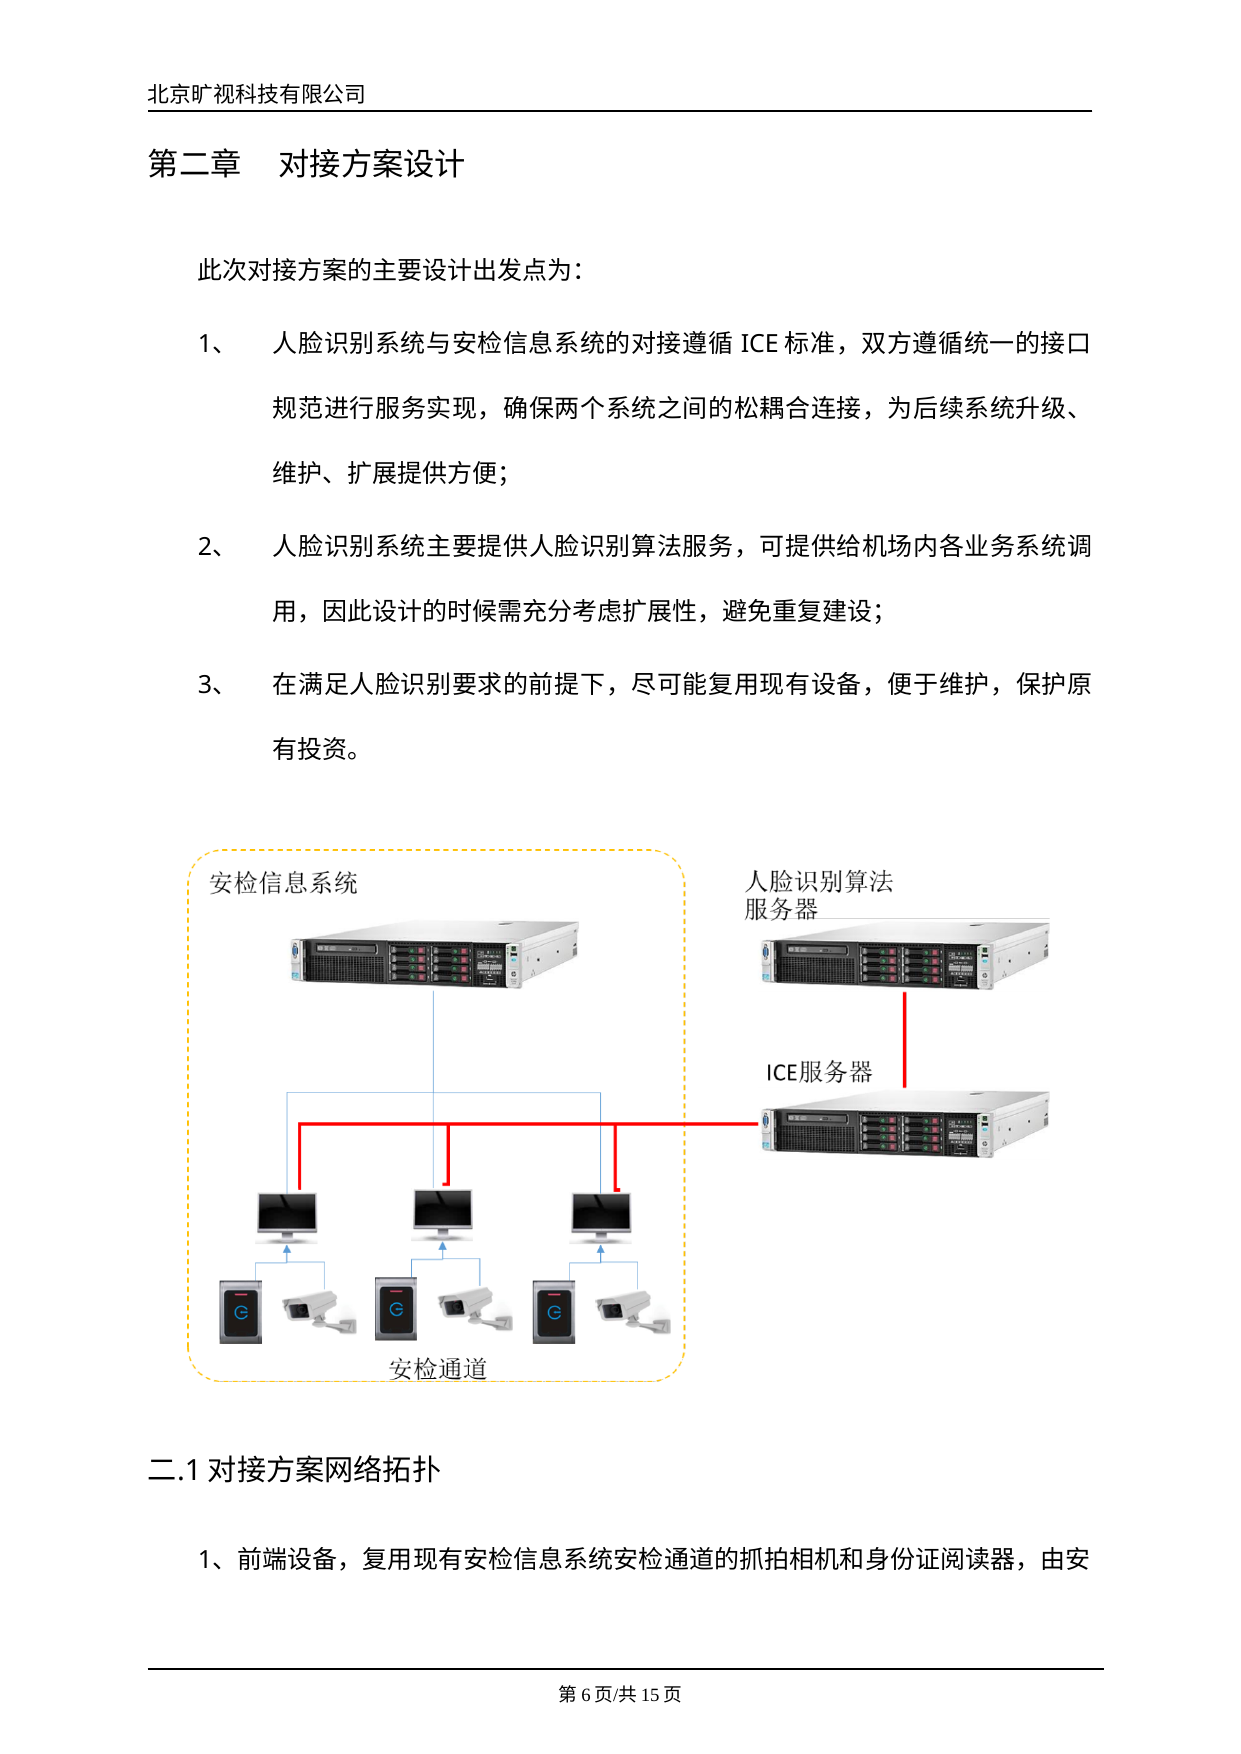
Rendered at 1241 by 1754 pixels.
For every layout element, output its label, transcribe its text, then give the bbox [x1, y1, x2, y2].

list 人脸识别系统与安检信息系统的对接遵循ICE标准，双方遵循统一的接口规范进行服务实现，确保两个系统之间的松耦合连接，为后续系统升级、维护、扩展提供方便； [198, 309, 1092, 504]
list 在满足人脸识别要求的前提下，尽可能复用现有设备，便于维护，保护原有投资。 [198, 651, 1092, 781]
subtitle 对接方案设计 [148, 129, 1092, 194]
picture [187, 849, 1050, 1397]
list 人脸识别系统主要提供人脸识别算法服务，可提供给机场内各业务系统调用，因此设计的时候需充分考虑扩展性，避免重复建设； [198, 512, 1092, 642]
text 此次对接方案的主要设计出发点为： [148, 236, 1092, 301]
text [148, 1526, 1092, 1591]
